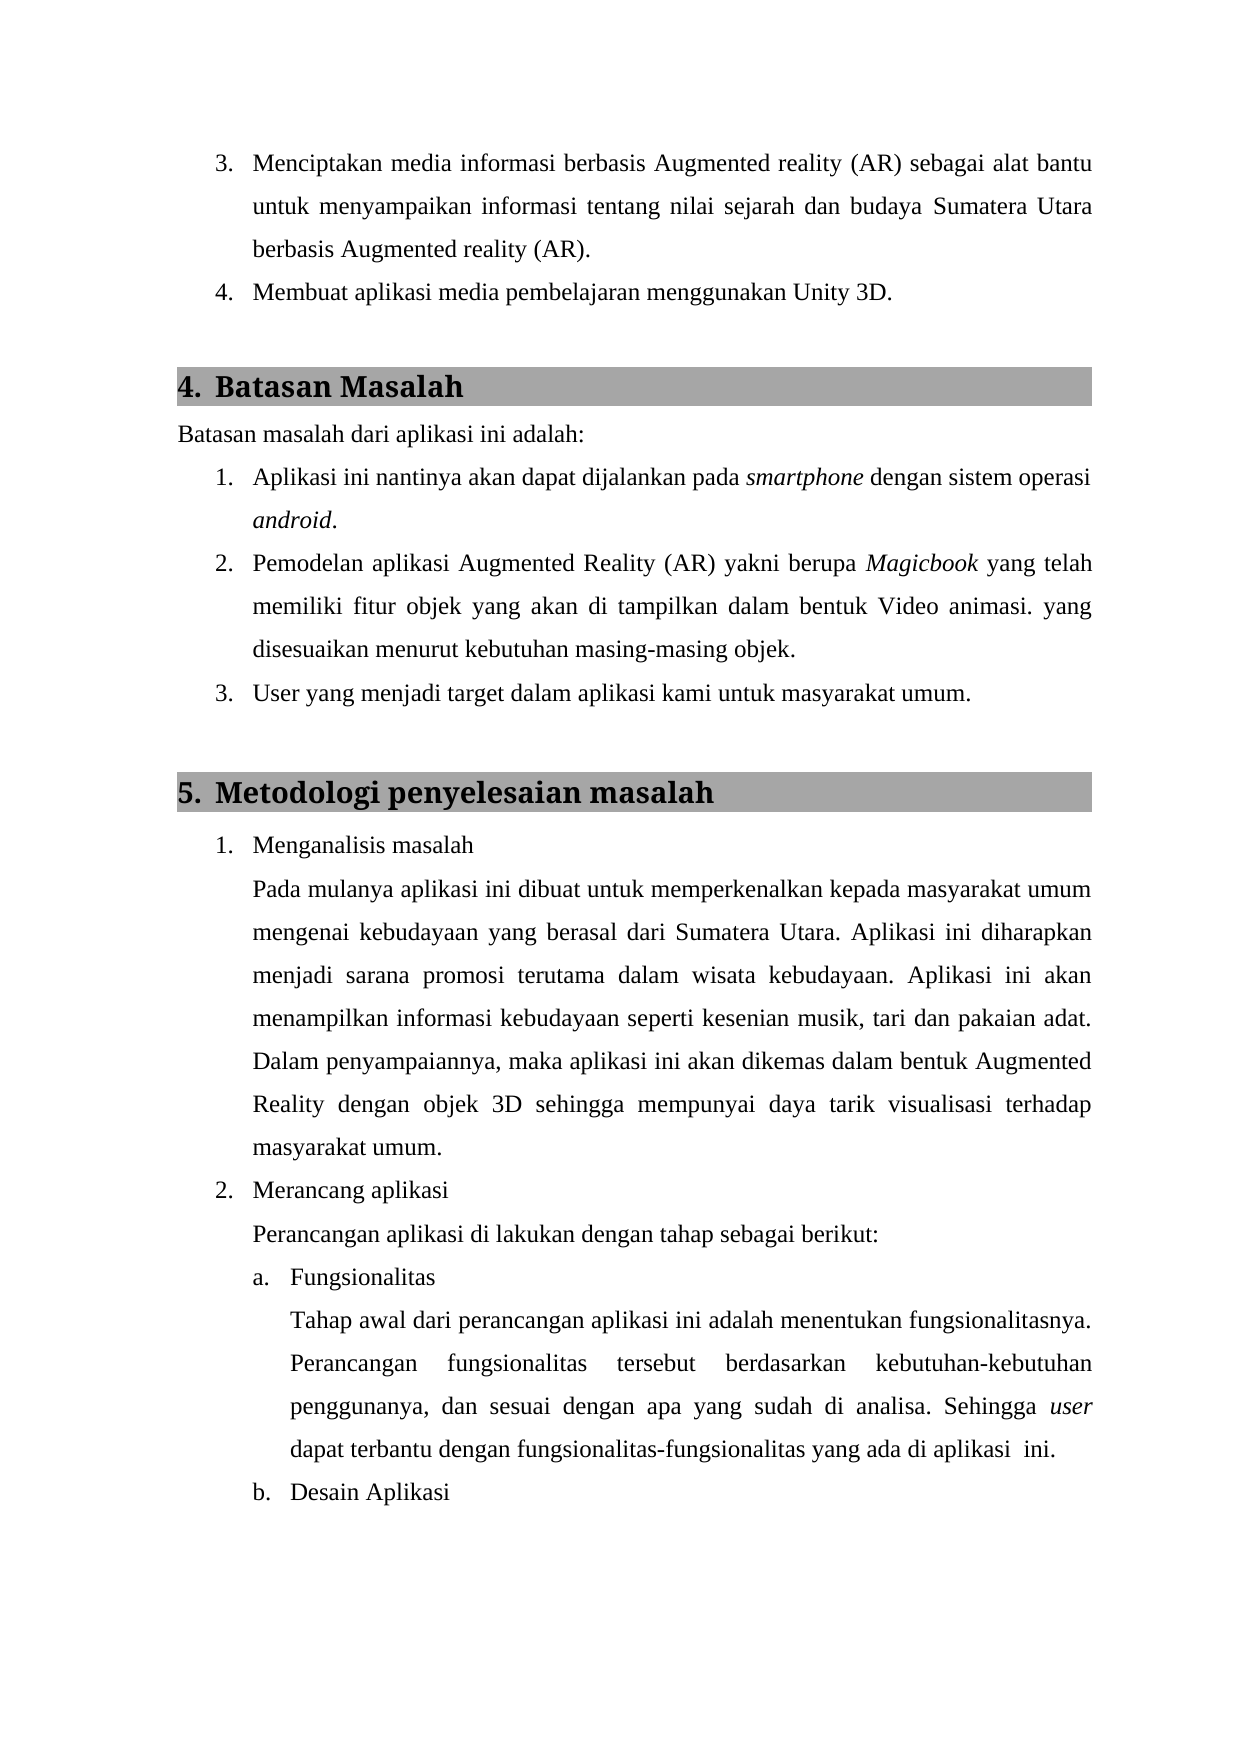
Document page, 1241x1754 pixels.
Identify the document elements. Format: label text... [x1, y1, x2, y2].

list Pada mulanya aplikasi ini dibuat untuk memperkenalkan kepada masyarakat umum mengenai kebudayaan yang berasal dari Sumatera Utara. Aplikasi ini diharapkan menjadi sarana promosi terutama dalam wisata kebudayaan. Aplikasi ini akan menampilkan informasi kebudayaan seperti kesenian musik, tari dan pakaian adat. Dalam penyampaiannya, maka aplikasi ini akan dikemas dalam bentuk Augmented Reality dengan objek 3D sehingga mempunyai daya tarik visualisasi terhadap masyarakat umum. [252, 874, 1092, 1161]
subtitle Metodologi penyelesaian masalah [177, 772, 1092, 812]
list Pemodelan aplikasi Augmented Reality (AR) yakni berupa Magicbook yang telah memiliki fitur objek yang akan di tampilkan dalam bentuk Video animasi. yang disesuaikan menurut kebutuhan masing-masing objek. [215, 548, 1092, 663]
list Membuat aplikasi media pembelajaran menggunakan Unity 3D. [215, 277, 1092, 306]
list Fungsionalitas [252, 1262, 1092, 1291]
list Merancang aplikasi [215, 1176, 1092, 1204]
list Menciptakan media informasi berbasis Augmented reality (AR) sebagai alat bantu untuk menyampaikan informasi tentang nilai sejarah dan budaya Sumatera Utara berbasis Augmented reality (AR). [215, 148, 1092, 263]
list Desain Aplikasi [252, 1477, 1092, 1506]
list Tahap awal dari perancangan aplikasi ini adalah menentukan fungsionalitasnya. Perancangan fungsionalitas tersebut berdasarkan kebutuhan-kebutuhan penggunanya, dan sesuai dengan apa yang sudah di analisa. Sehingga user dapat terbantu dengan fungsionalitas-fungsionalitas yang ada di aplikasi ini. [290, 1305, 1092, 1463]
list Aplikasi ini nantinya akan dapat dijalankan pada smartphone dengan sistem operasi android. [215, 462, 1092, 534]
subtitle Batasan Masalah [177, 367, 1092, 406]
list Menganalisis masalah [215, 831, 1092, 859]
text Batasan masalah dari aplikasi ini adalah: [177, 419, 1092, 448]
text Perancangan aplikasi di lakukan dengan tahap sebagai berikut: [236, 1219, 1092, 1247]
list User yang menjadi target dalam aplikasi kami untuk masyarakat umum. [215, 678, 1092, 706]
